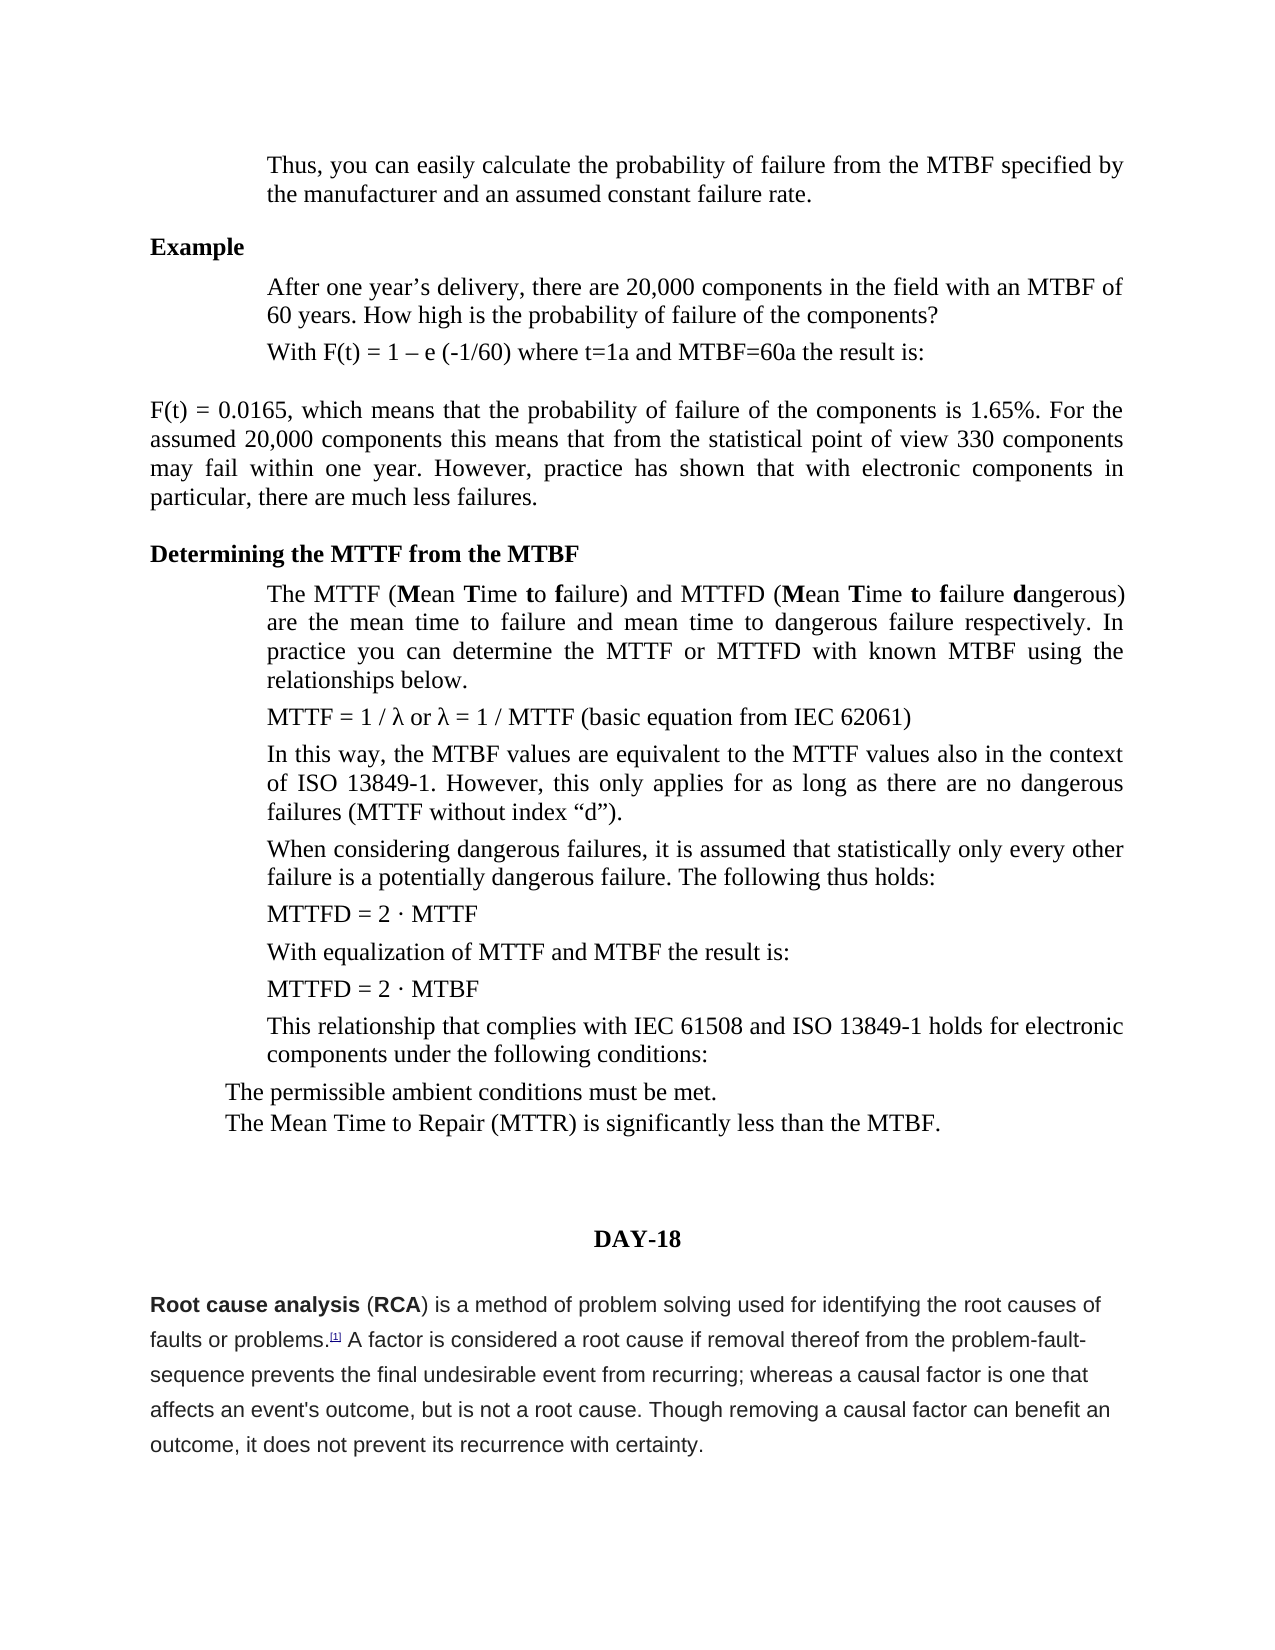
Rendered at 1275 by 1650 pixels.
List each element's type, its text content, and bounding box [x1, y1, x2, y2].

text When considering dangerous failures, it is assumed that statistically only every other failure is a potentially dangerous failure. The following thus holds: [267, 834, 1125, 891]
text With equalization of MTTF and MTBF the result is: [267, 937, 1125, 965]
list The permissible ambient conditions must be met. [150, 1077, 1125, 1105]
list The Mean Time to Repair (MTTR) is significantly less than the MTBF. [150, 1108, 1125, 1137]
text After one year’s delivery, there are 20,000 components in the field with an MTBF of 60 years. How high is the probability of failure of the components? [267, 272, 1125, 329]
text The MTTF (Mean Time to failure) and MTTFD (Mean Time to failure dangerous) are the mean time to failure and mean time to dangerous failure respectively. In practice you can determine the MTTF or MTTFD with known MTBF using the relationships below. [267, 579, 1125, 694]
text MTTFD = 2 · MTTF [267, 899, 1125, 928]
text MTTFD = 2 · MTBF [267, 974, 1125, 1002]
text Determining the MTTF from the MTBF [150, 539, 1125, 568]
text MTTF = 1 / λ or λ = 1 / MTTF (basic equation from IEC 62061) [267, 702, 1125, 731]
text DAY-18 [150, 1224, 1125, 1253]
text This relationship that complies with IEC 61508 and ISO 13849-1 holds for electronic components under the following conditions: [267, 1011, 1125, 1068]
text Root cause analysis (RCA) is a method of problem solving used for identifying the root causes of faults or problems.[1] A factor is considered a root cause if removal thereof from the problem-fault-sequence prevents the final undesirable event from recurring; whereas a causal factor is one that affects an event's outcome, but is not a root cause. Though removing a causal factor can benefit an outcome, it does not prevent its recurrence with certainty. [150, 1282, 1125, 1457]
text Thus, you can easily calculate the probability of failure from the MTBF specified by the manufacturer and an assumed constant failure rate. [267, 150, 1125, 207]
text With F(t) = 1 – e (-1/60) where t=1a and MTBF=60a the result is: [267, 337, 1125, 366]
text In this way, the MTBF values are equivalent to the MTTF values also in the context of ISO 13849-1. However, this only applies for as long as there are no dangerous failures (MTTF without index “d”). [267, 739, 1125, 825]
text Example [150, 232, 1125, 261]
text F(t) = 0.0165, which means that the probability of failure of the components is 1.65%. For the assumed 20,000 components this means that from the statistical point of view 330 components may fail within one year. However, practice has shown that with electronic components in particular, there are much less failures. [150, 395, 1125, 510]
